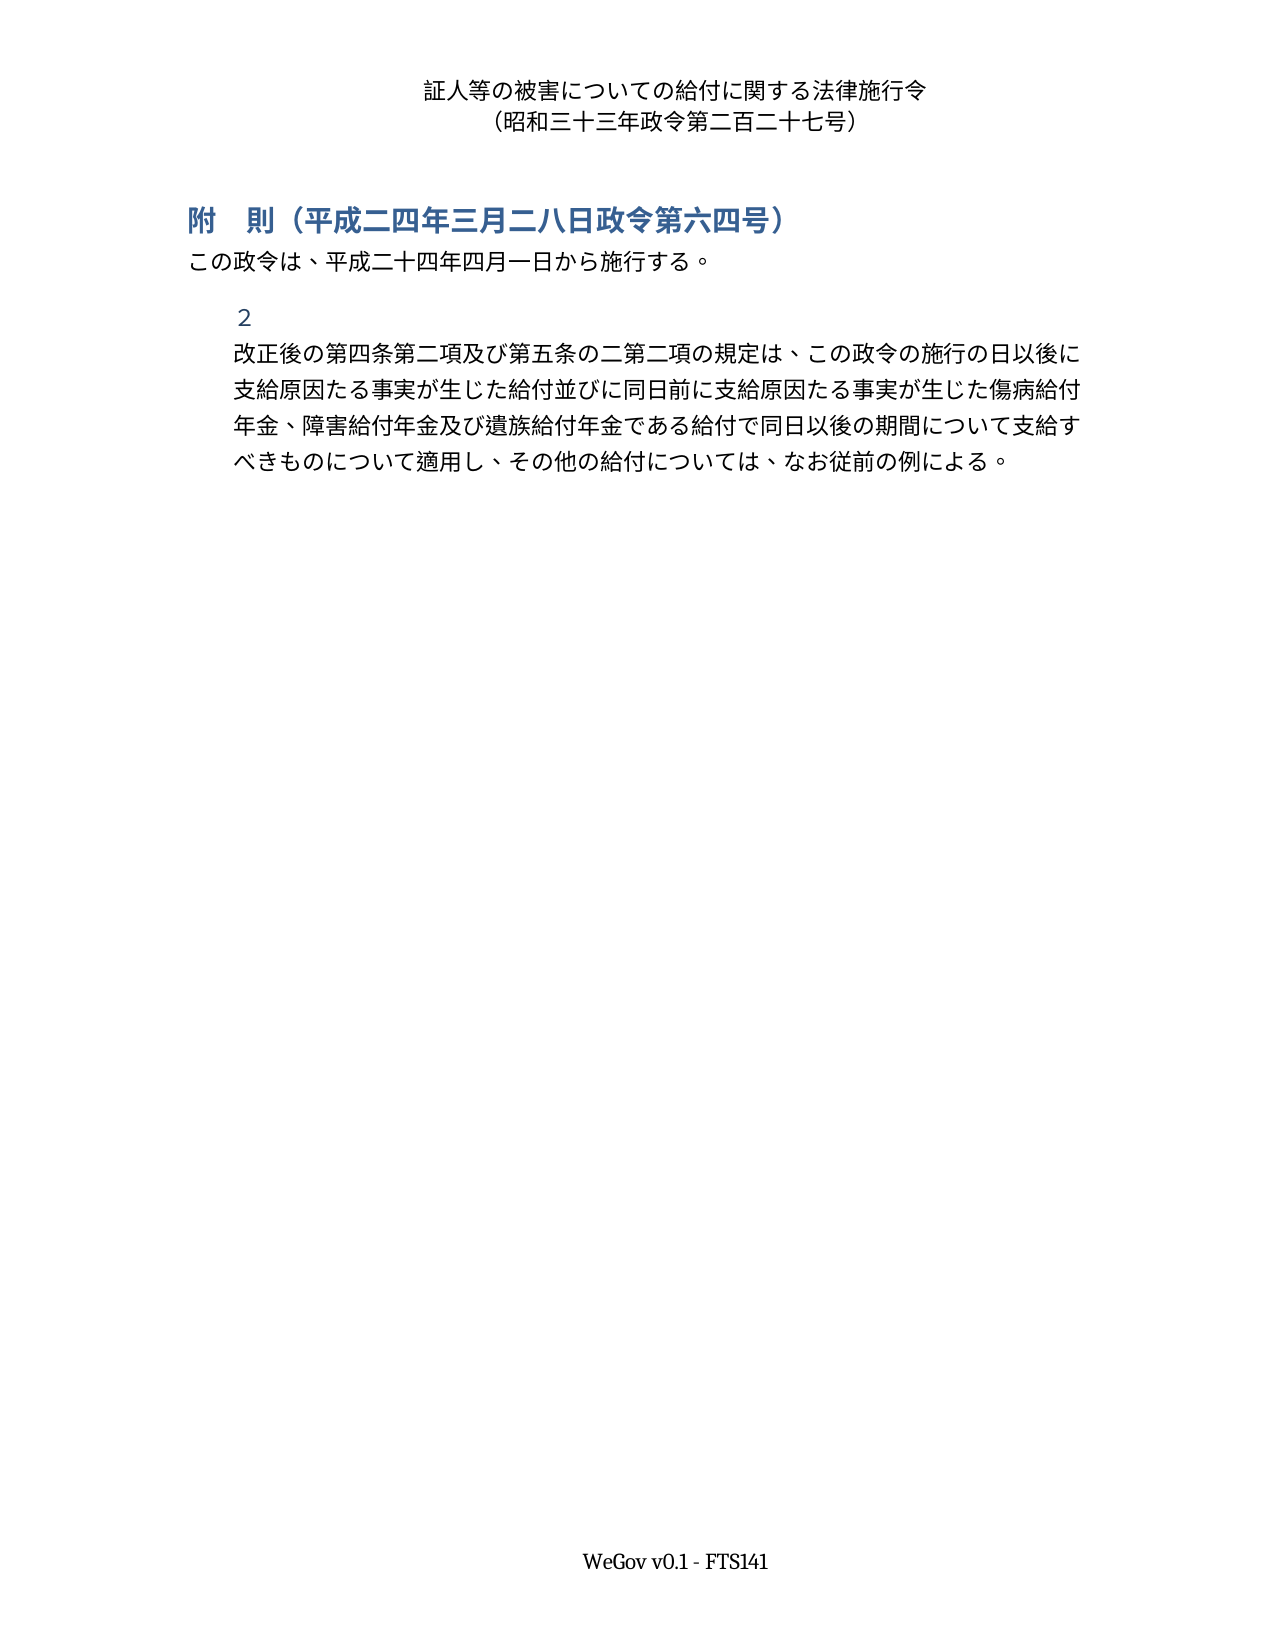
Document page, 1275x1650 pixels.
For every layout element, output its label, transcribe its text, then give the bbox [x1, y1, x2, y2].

text この政令は、平成二十四年四月一日から施行する。 [187, 246, 1087, 277]
subtitle ２ [233, 302, 1087, 334]
subtitle 附 則（平成二四年三月二八日政令第六四号） [187, 200, 1087, 240]
text 改正後の第四条第二項及び第五条の二第二項の規定は、この政令の施行の日以後に支給原因たる事実が生じた給付並びに同日前に支給原因たる事実が生じた傷病給付年金、障害給付年金及び遺族給付年金である給付で同日以後の期間について支給すべきものについて適用し、その他の給付については、なお従前の例による。 [233, 338, 1087, 477]
